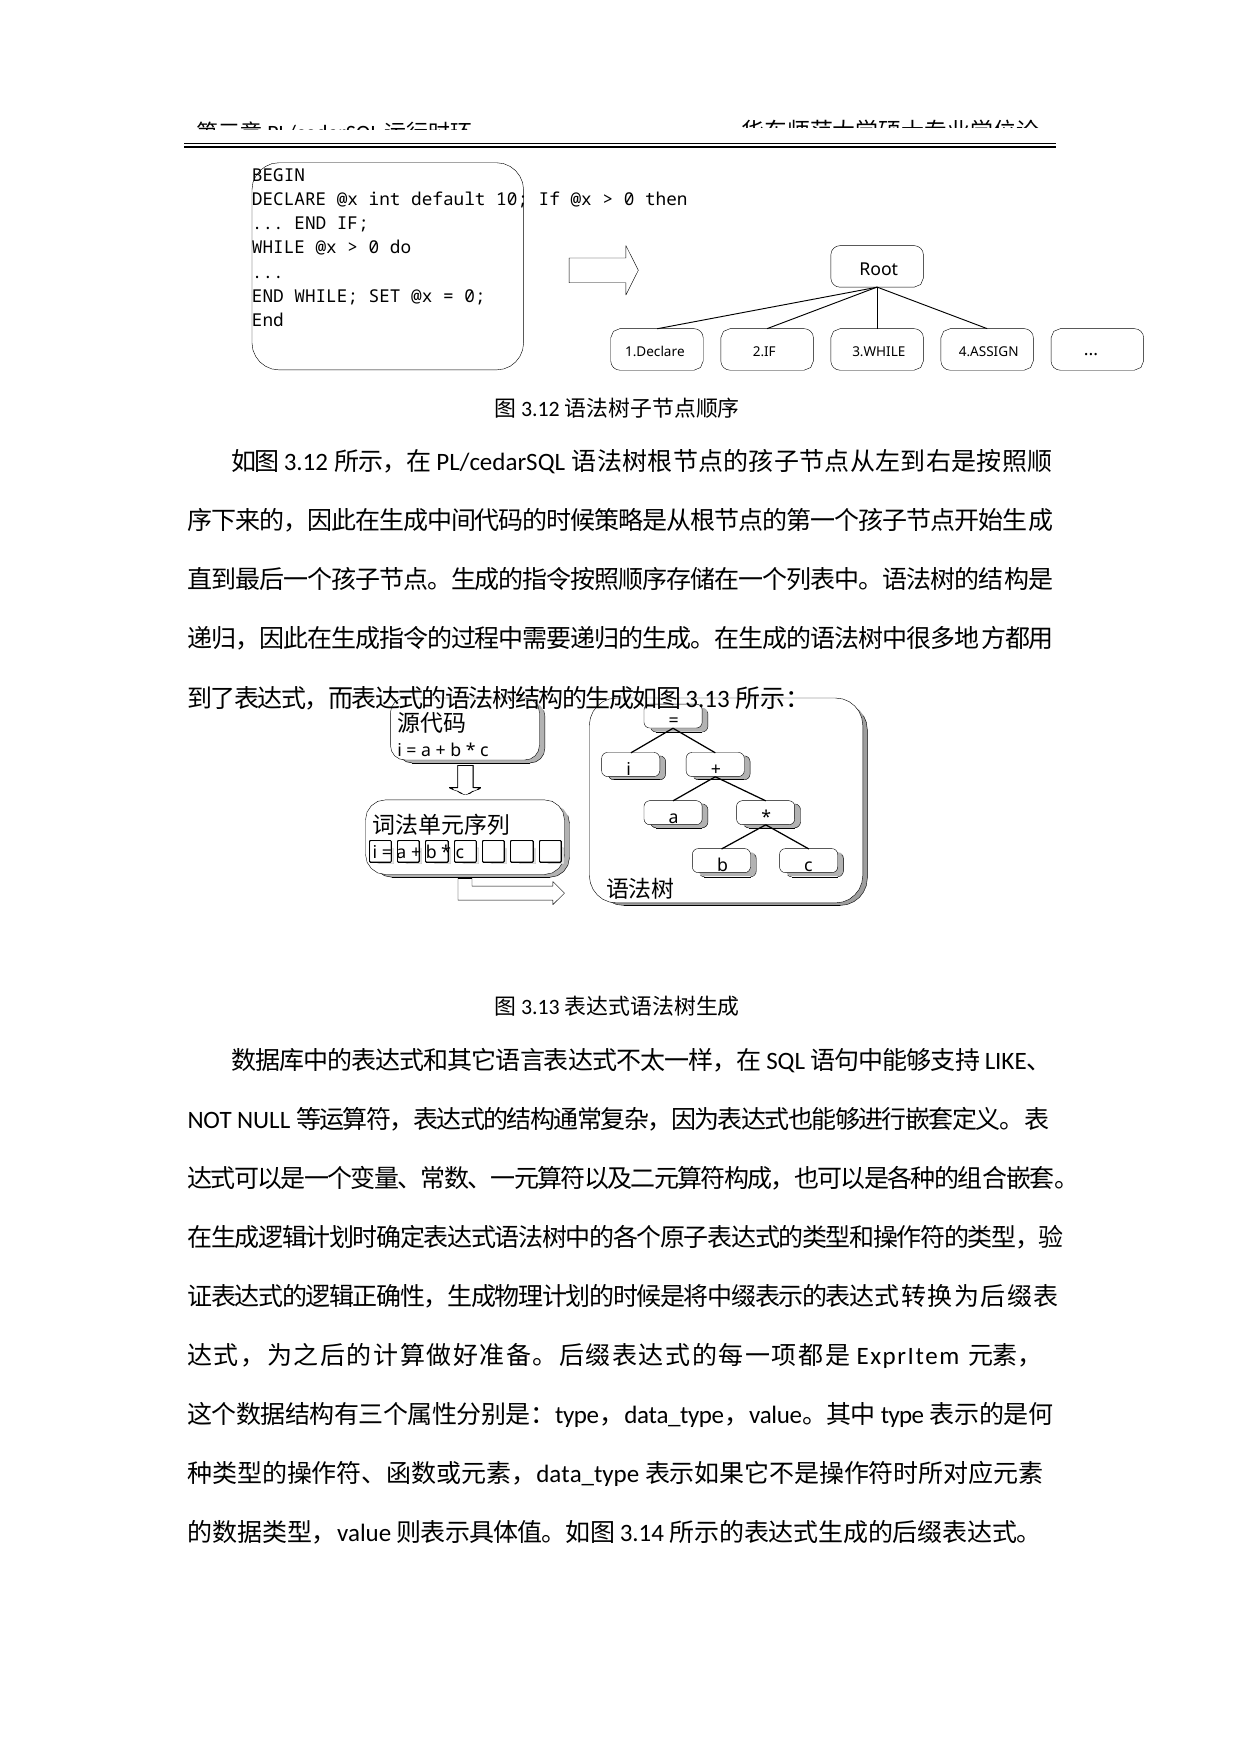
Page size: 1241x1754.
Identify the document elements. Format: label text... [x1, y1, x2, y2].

text 数据库中的表达式和其它语言表达式不太一样，在 SQL 语句中能够支持 LIKE、NOT NULL 等运算符，表达式的结构通常复杂，因为表达式也能够进行嵌套定义。表达式可以是一个变量、常数、一元算符以及二元算符构成，也可以是各种的组合嵌套。在生成逻辑计划时确定表达式语法树中的各个原子表达式的类型和操作符的类型，验证表达式的逻辑正确性，生成物理计划的时候是将中缀表示的表达式转换为后缀表达式，为之后的计算做好准备。后缀表达式的每一项都是ExprItem 元素，这个数据结构有三个属性分别是：type，data_type，value。其中type 表示的是何种类型的操作符、函数或元素，data_type 表示如果它不是操作符时所对应元素的数据类型，value 则表示具体值。如图 3.14 所示的表达式生成的后缀表达式。 [187, 1040, 1066, 1549]
picture [449, 765, 481, 795]
picture [510, 840, 536, 864]
text 图 3.13 表达式语法树生成 [494, 989, 1240, 1020]
picture [454, 840, 479, 864]
picture [397, 840, 422, 864]
picture [482, 840, 507, 864]
picture [369, 840, 394, 864]
text 如图 3.12 所示，在 PL/cedarSQL 语法树根节点的孩子节点从左到右是按照顺序下来的，因此在生成中间代码的时候策略是从根节点的第一个孩子节点开始生成直到最后一个孩子节点。生成的指令按照顺序存储在一个列表中。语法树的结构是递归，因此在生成指令的过程中需要递归的生成。在生成的语法树中很多地方都用到了表达式，而表达式的语法树结构的生成如图 3.13 所示： [187, 442, 1054, 714]
text 图 3.12 语法树子节点顺序 [494, 391, 1240, 422]
picture [425, 840, 451, 864]
picture [539, 840, 564, 864]
